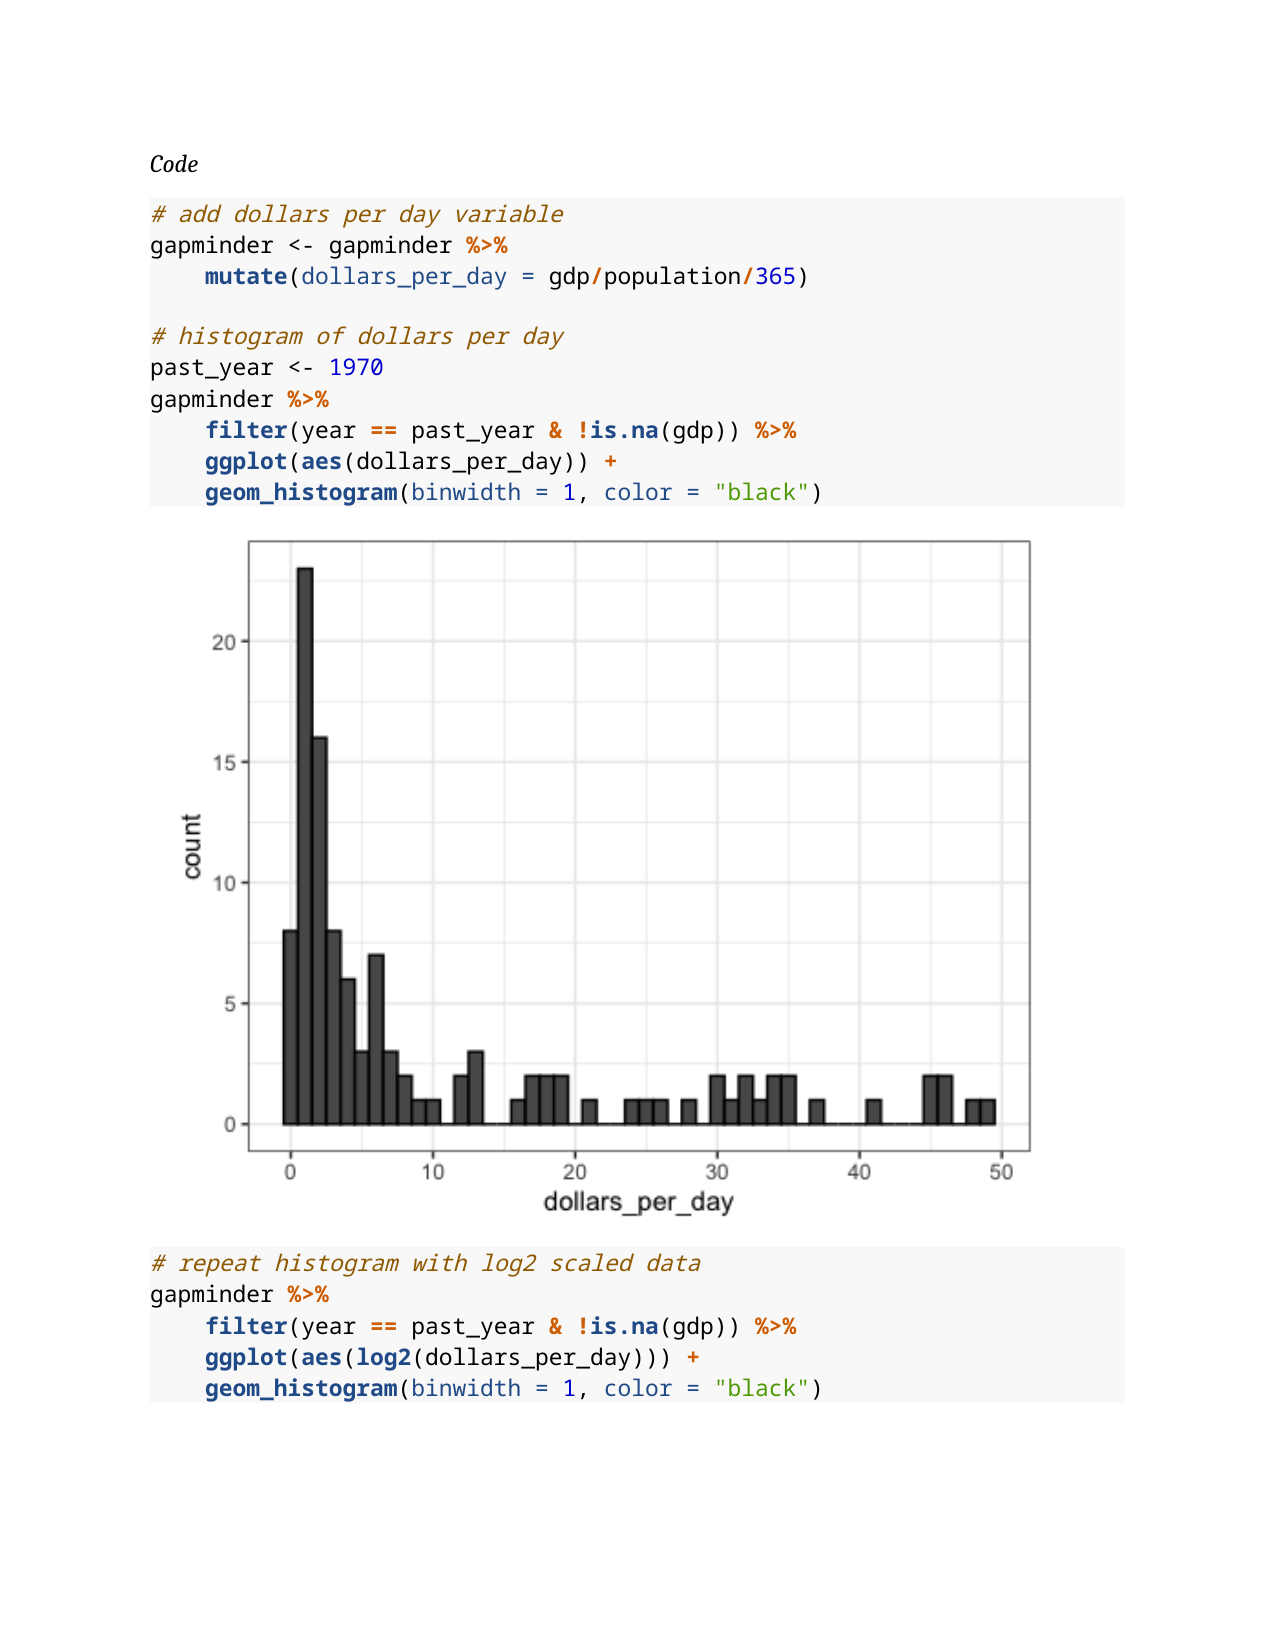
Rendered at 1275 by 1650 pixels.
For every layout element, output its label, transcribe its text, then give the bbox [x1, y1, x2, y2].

text # repeat histogram with log2 scaled data gapminder %>% filter(year == past_year & !is.na(gdp)) %>% ggplot(aes(log2(dollars_per_day))) + geom_histogram(binwidth = 1, color = "black") [150, 1247, 1125, 1403]
text # add dollars per day variable gapminder <- gapminder %>% mutate(dollars_per_day = gdp/population/365) # histogram of dollars per day past_year <- 1970 gapminder %>% filter(year == past_year & !is.na(gdp)) %>% ggplot(aes(dollars_per_day)) + geom_histogram(binwidth = 1, color = "black") [150, 197, 1125, 507]
text Code [150, 150, 1125, 179]
picture [168, 528, 1044, 1229]
